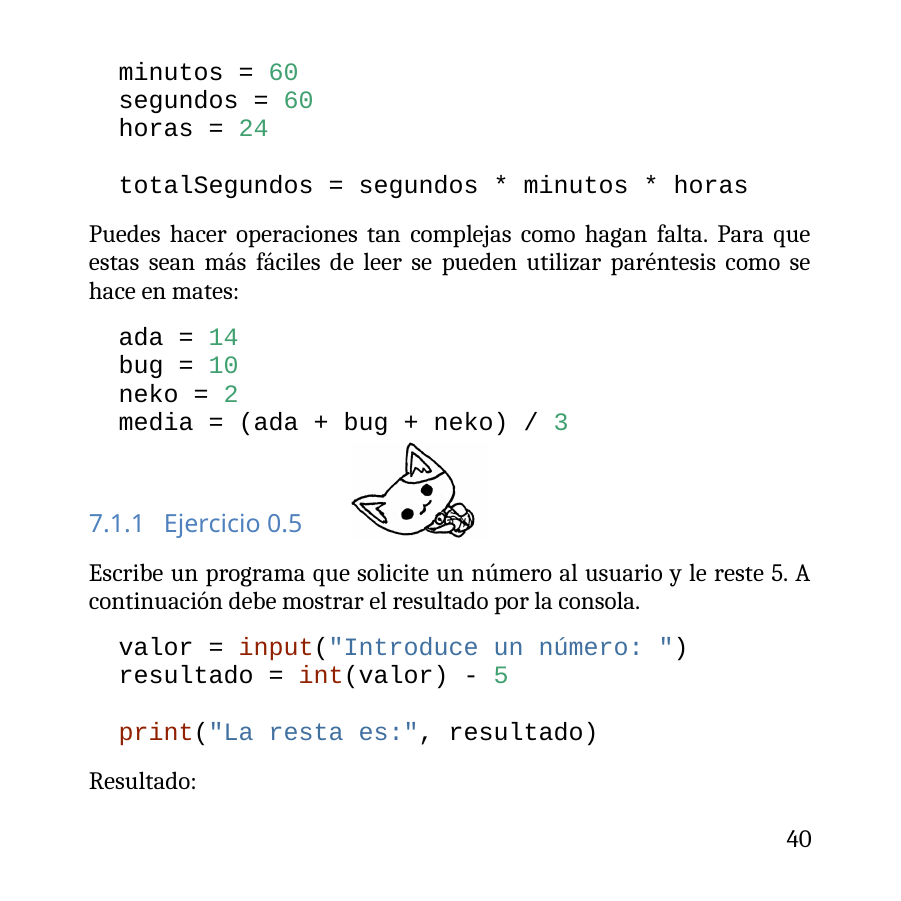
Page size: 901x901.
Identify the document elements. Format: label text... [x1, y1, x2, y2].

text ada = 14 bug = 10 neko = 2 media = (ada + bug + neko) / 3 [118, 324, 811, 438]
text minutos = 60 segundos = 60 horas = 24 totalSegundos = segundos * minutos * horas [118, 59, 811, 201]
text Resultado: [89, 767, 811, 796]
text valor = input("Introduce un número: ") resultado = int(valor) - 5 print("La resta es:", resultado) [118, 635, 811, 748]
subtitle Ejercicio 0.5 [89, 506, 811, 540]
picture [350, 442, 489, 538]
text Escribe un programa que solicite un número al usuario y le reste 5. A continuación debe mostrar el resultado por la consola. [89, 558, 811, 616]
text Puedes hacer operaciones tan complejas como hagan falta. Para que estas sean más fáciles de leer se pueden utilizar paréntesis como se hace en mates: [89, 219, 811, 306]
